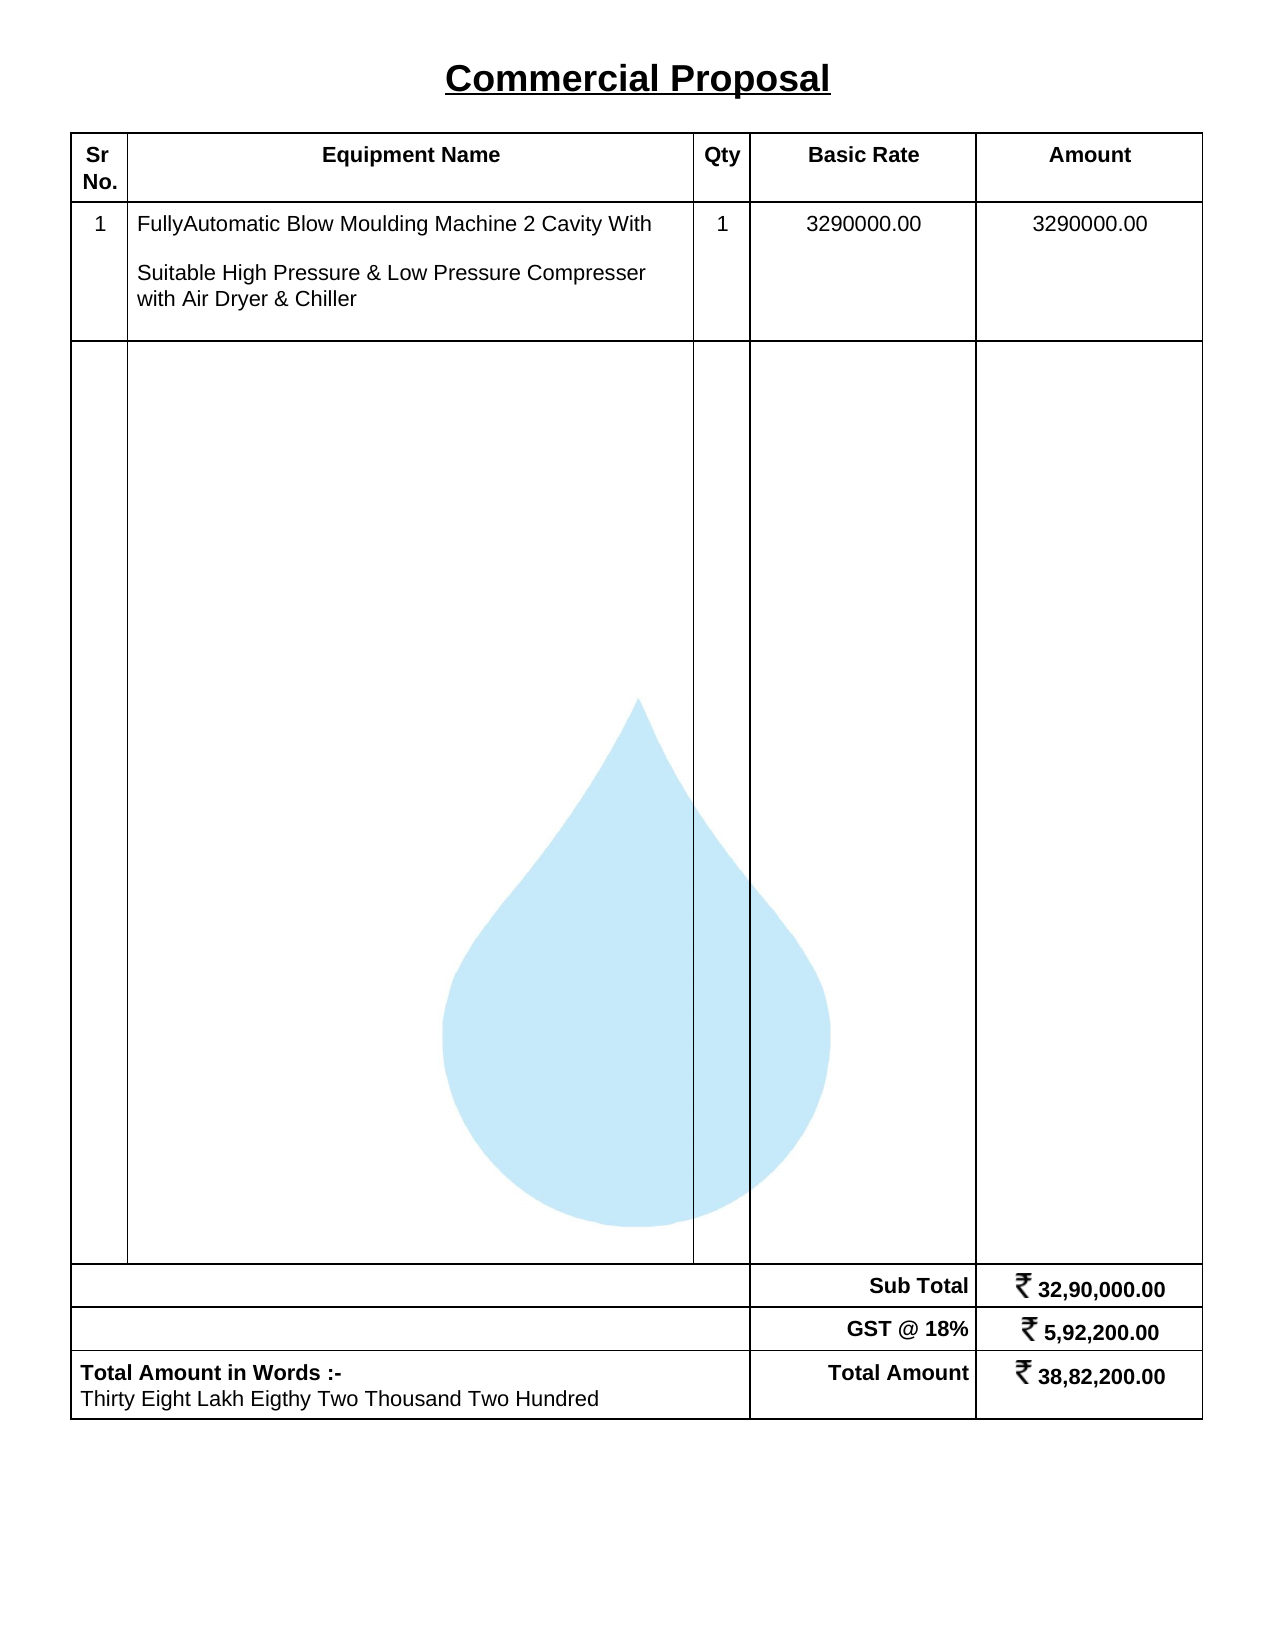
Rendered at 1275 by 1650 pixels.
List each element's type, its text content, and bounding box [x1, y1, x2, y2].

table_cell [72, 342, 127, 1263]
picture [1015, 1273, 1032, 1298]
table_cell [72, 1308, 749, 1349]
table_cell FullyAutomatic Blow Moulding Machine 2 Cavity With Suitable High Pressure & Low Pressure Compresser with Air Dryer & Chiller [128, 203, 693, 340]
table_cell 1 [72, 203, 127, 340]
table_cell [751, 342, 975, 1263]
table_cell 1 [694, 203, 749, 340]
table_cell 32,90,000.00 [977, 1265, 1202, 1306]
table_cell 38,82,200.00 [977, 1351, 1202, 1418]
table_header Sr No. [72, 134, 127, 201]
table_header Equipment Name [128, 134, 693, 201]
table_cell [72, 1265, 749, 1306]
table_cell [694, 342, 749, 1263]
table_cell Sub Total [751, 1265, 975, 1306]
table_cell GST @ 18% [751, 1308, 975, 1349]
table_cell [128, 342, 693, 1263]
table_cell 3290000.00 [751, 203, 975, 340]
table_cell Total Amount [751, 1351, 975, 1418]
text Commercial Proposal [443, 56, 833, 99]
picture [1015, 1360, 1032, 1384]
table_cell 5,92,200.00 [977, 1308, 1202, 1349]
table_cell Total Amount in Words :- Thirty Eight Lakh Eigthy Two Thousand Two Hundred [72, 1351, 749, 1418]
table_header Basic Rate [751, 134, 975, 201]
table_cell 3290000.00 [977, 203, 1202, 340]
picture [1021, 1317, 1038, 1341]
table_header Qty [694, 134, 749, 201]
table_cell [977, 342, 1202, 1263]
table_header Amount [977, 134, 1202, 201]
